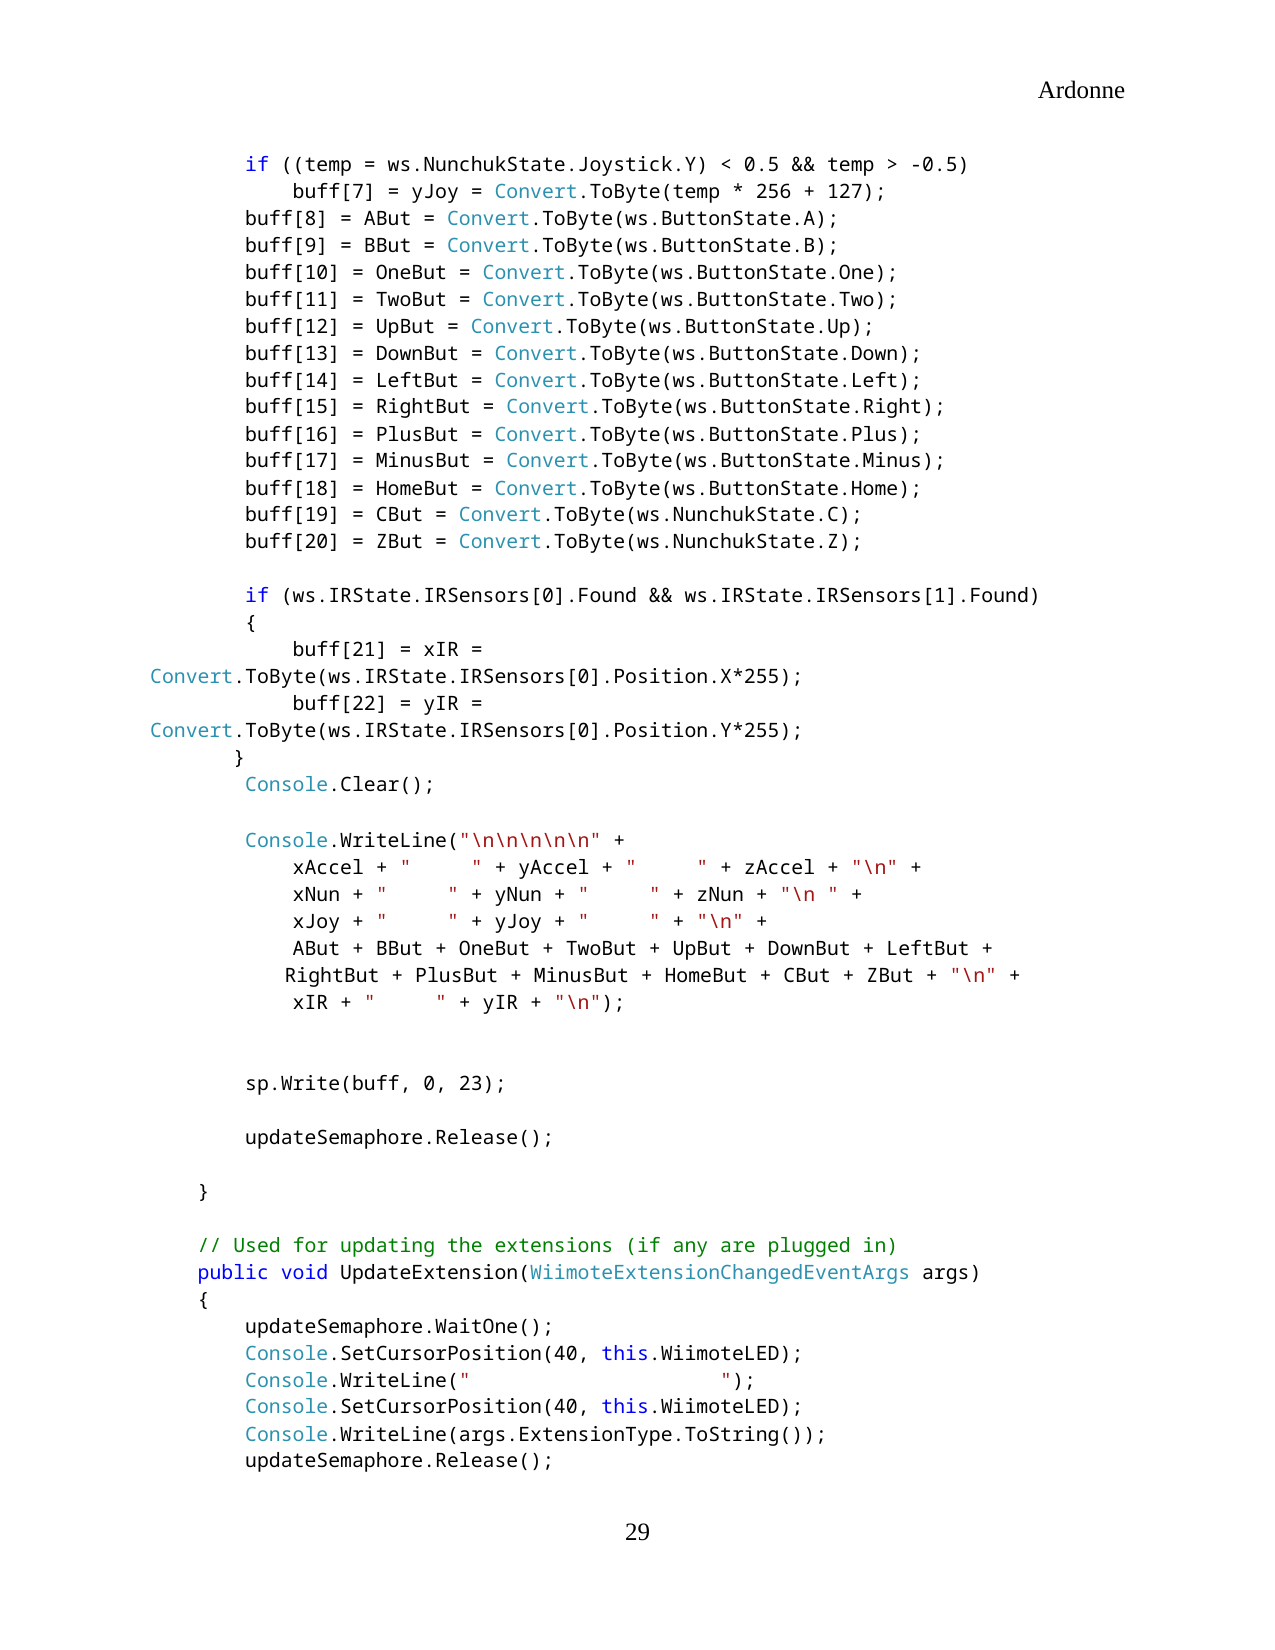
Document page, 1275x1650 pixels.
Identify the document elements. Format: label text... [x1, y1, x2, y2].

text sp.Write(buff, 0, 23); [150, 1069, 1125, 1096]
text if (ws.IRState.IRSensors[0].Found && ws.IRState.IRSensors[1].Found) [150, 582, 1125, 609]
text Console.WriteLine("\n\n\n\n\n" + [150, 826, 1125, 853]
text Console.WriteLine(" "); [150, 1366, 1125, 1393]
text buff[7] = yJoy = Convert.ToByte(temp * 256 + 127); [150, 177, 1125, 204]
text buff[9] = BBut = Convert.ToByte(ws.ButtonState.B); [150, 231, 1125, 258]
text xNun + " " + yNun + " " + zNun + "\n " + [150, 880, 1125, 907]
text ABut + BBut + OneBut + TwoBut + UpBut + DownBut + LeftBut + [150, 934, 1125, 961]
text xAccel + " " + yAccel + " " + zAccel + "\n" + [150, 853, 1125, 880]
text buff[19] = CBut = Convert.ToByte(ws.NunchukState.C); [150, 501, 1125, 528]
text } [150, 743, 1125, 771]
text updateSemaphore.Release(); [150, 1123, 1125, 1150]
text Console.SetCursorPosition(40, this.WiimoteLED); [150, 1339, 1125, 1366]
text buff[8] = ABut = Convert.ToByte(ws.ButtonState.A); [150, 204, 1125, 231]
text buff[14] = LeftBut = Convert.ToByte(ws.ButtonState.Left); [150, 366, 1125, 393]
text { [150, 1285, 1125, 1312]
text buff[12] = UpBut = Convert.ToByte(ws.ButtonState.Up); [150, 312, 1125, 339]
text } [150, 1177, 1125, 1204]
text buff[10] = OneBut = Convert.ToByte(ws.ButtonState.One); [150, 258, 1125, 285]
text Console.Clear(); [150, 771, 1125, 797]
text buff[11] = TwoBut = Convert.ToByte(ws.ButtonState.Two); [150, 285, 1125, 312]
text buff[22] = yIR = Convert.ToByte(ws.IRState.IRSensors[0].Position.Y*255); [150, 689, 1125, 743]
text if ((temp = ws.NunchukState.Joystick.Y) < 0.5 && temp > -0.5) [150, 150, 1125, 177]
text buff[21] = xIR = Convert.ToByte(ws.IRState.IRSensors[0].Position.X*255); [150, 636, 1125, 689]
text buff[15] = RightBut = Convert.ToByte(ws.ButtonState.Right); [150, 393, 1125, 420]
text updateSemaphore.Release(); [150, 1447, 1125, 1474]
text xIR + " " + yIR + "\n"); [150, 988, 1125, 1015]
text buff[13] = DownBut = Convert.ToByte(ws.ButtonState.Down); [150, 339, 1125, 366]
text Console.WriteLine(args.ExtensionType.ToString()); [150, 1420, 1125, 1447]
text buff[20] = ZBut = Convert.ToByte(ws.NunchukState.Z); [150, 528, 1125, 555]
text Console.SetCursorPosition(40, this.WiimoteLED); [150, 1393, 1125, 1420]
text buff[17] = MinusBut = Convert.ToByte(ws.ButtonState.Minus); [150, 447, 1125, 474]
text public void UpdateExtension(WiimoteExtensionChangedEventArgs args) [150, 1258, 1125, 1285]
text // Used for updating the extensions (if any are plugged in) [150, 1231, 1125, 1258]
text RightBut + PlusBut + MinusBut + HomeBut + CBut + ZBut + "\n" + [150, 961, 1125, 988]
text xJoy + " " + yJoy + " " + "\n" + [150, 907, 1125, 934]
text { [150, 609, 1125, 636]
text buff[18] = HomeBut = Convert.ToByte(ws.ButtonState.Home); [150, 474, 1125, 501]
text buff[16] = PlusBut = Convert.ToByte(ws.ButtonState.Plus); [150, 420, 1125, 447]
text updateSemaphore.WaitOne(); [150, 1312, 1125, 1339]
